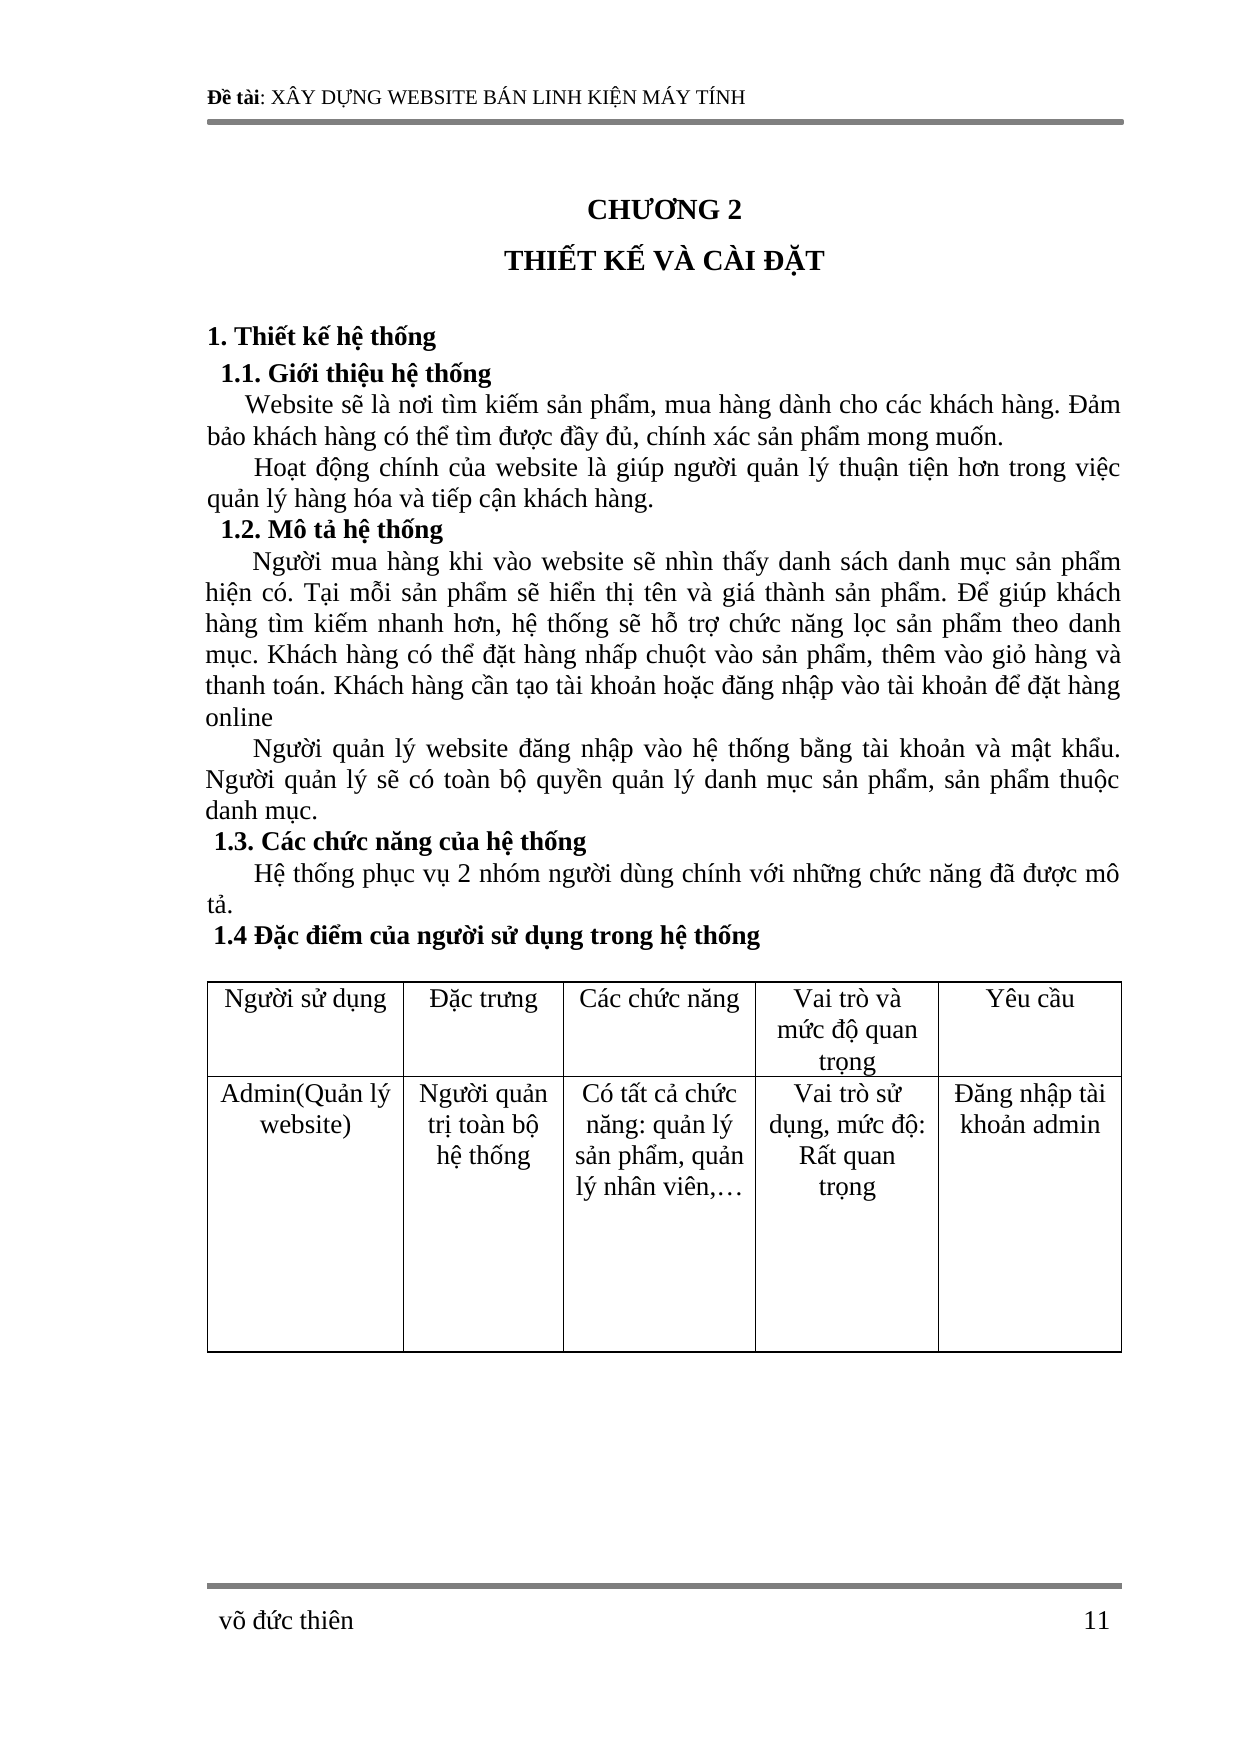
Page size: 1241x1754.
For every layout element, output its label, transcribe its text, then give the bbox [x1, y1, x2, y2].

table_header Các chức năng [564, 983, 755, 1076]
subtitle 1. Thiết kế hệ thống [207, 320, 1122, 351]
text 1.2. Mô tả hệ thống [207, 513, 1124, 544]
text Website sẽ là nơi tìm kiếm sản phẩm, mua hàng dành cho các khách hàng. Đảm bảo khách hàng có thể tìm được đầy đủ, chính xác sản phẩm mong muốn. [207, 389, 1122, 451]
table_cell Người quản trị toàn bộ hệ thống [404, 1077, 563, 1351]
text Người quản lý website đăng nhập vào hệ thống bằng tài khoản và mật khẩu. Người quản lý sẽ có toàn bộ quyền quản lý danh mục sản phẩm, sản phẩm thuộc danh mục. [205, 732, 1122, 825]
table_header Yêu cầu [939, 983, 1121, 1076]
table_header Vai trò và mức độ quan trọng [756, 983, 938, 1076]
text 1.4 Đặc điểm của người sử dụng trong hệ thống [207, 919, 1122, 950]
subtitle CHƯƠNG 2 [207, 192, 1122, 225]
table_cell Vai trò sử dụng, mức độ: Rất quan trọng [756, 1077, 938, 1351]
table_header Người sử dụng [208, 983, 403, 1076]
text Người mua hàng khi vào website sẽ nhìn thấy danh sách danh mục sản phẩm hiện có. Tại mỗi sản phẩm sẽ hiển thị tên và giá thành sản phẩm. Để giúp khách hàng tìm kiếm nhanh hơn, hệ thống sẽ hỗ trợ chức năng lọc sản phẩm theo danh mục. Khách hàng có thể đặt hàng nhấp chuột vào sản phẩm, thêm vào giỏ hàng và thanh toán. Khách hàng cần tạo tài khoản hoặc đăng nhập vào tài khoản để đặt hàng online [205, 545, 1122, 732]
table_cell Admin(Quản lý website) [208, 1077, 403, 1351]
text Hoạt động chính của website là giúp người quản lý thuận tiện hơn trong việc quản lý hàng hóa và tiếp cận khách hàng. [207, 451, 1122, 513]
subtitle THIẾT KẾ VÀ CÀI ĐẶT [207, 243, 1122, 276]
table_header Đặc trưng [404, 983, 563, 1076]
table_cell Có tất cả chức năng: quản lý sản phẩm, quản lý nhân viên,… [564, 1077, 755, 1351]
text 1.3. Các chức năng của hệ thống [207, 825, 1124, 856]
text Hệ thống phục vụ 2 nhóm người dùng chính với những chức năng đã được mô tả. [207, 857, 1122, 919]
text 1.1. Giới thiệu hệ thống [207, 357, 1124, 388]
table_cell Đăng nhập tài khoản admin [939, 1077, 1121, 1351]
